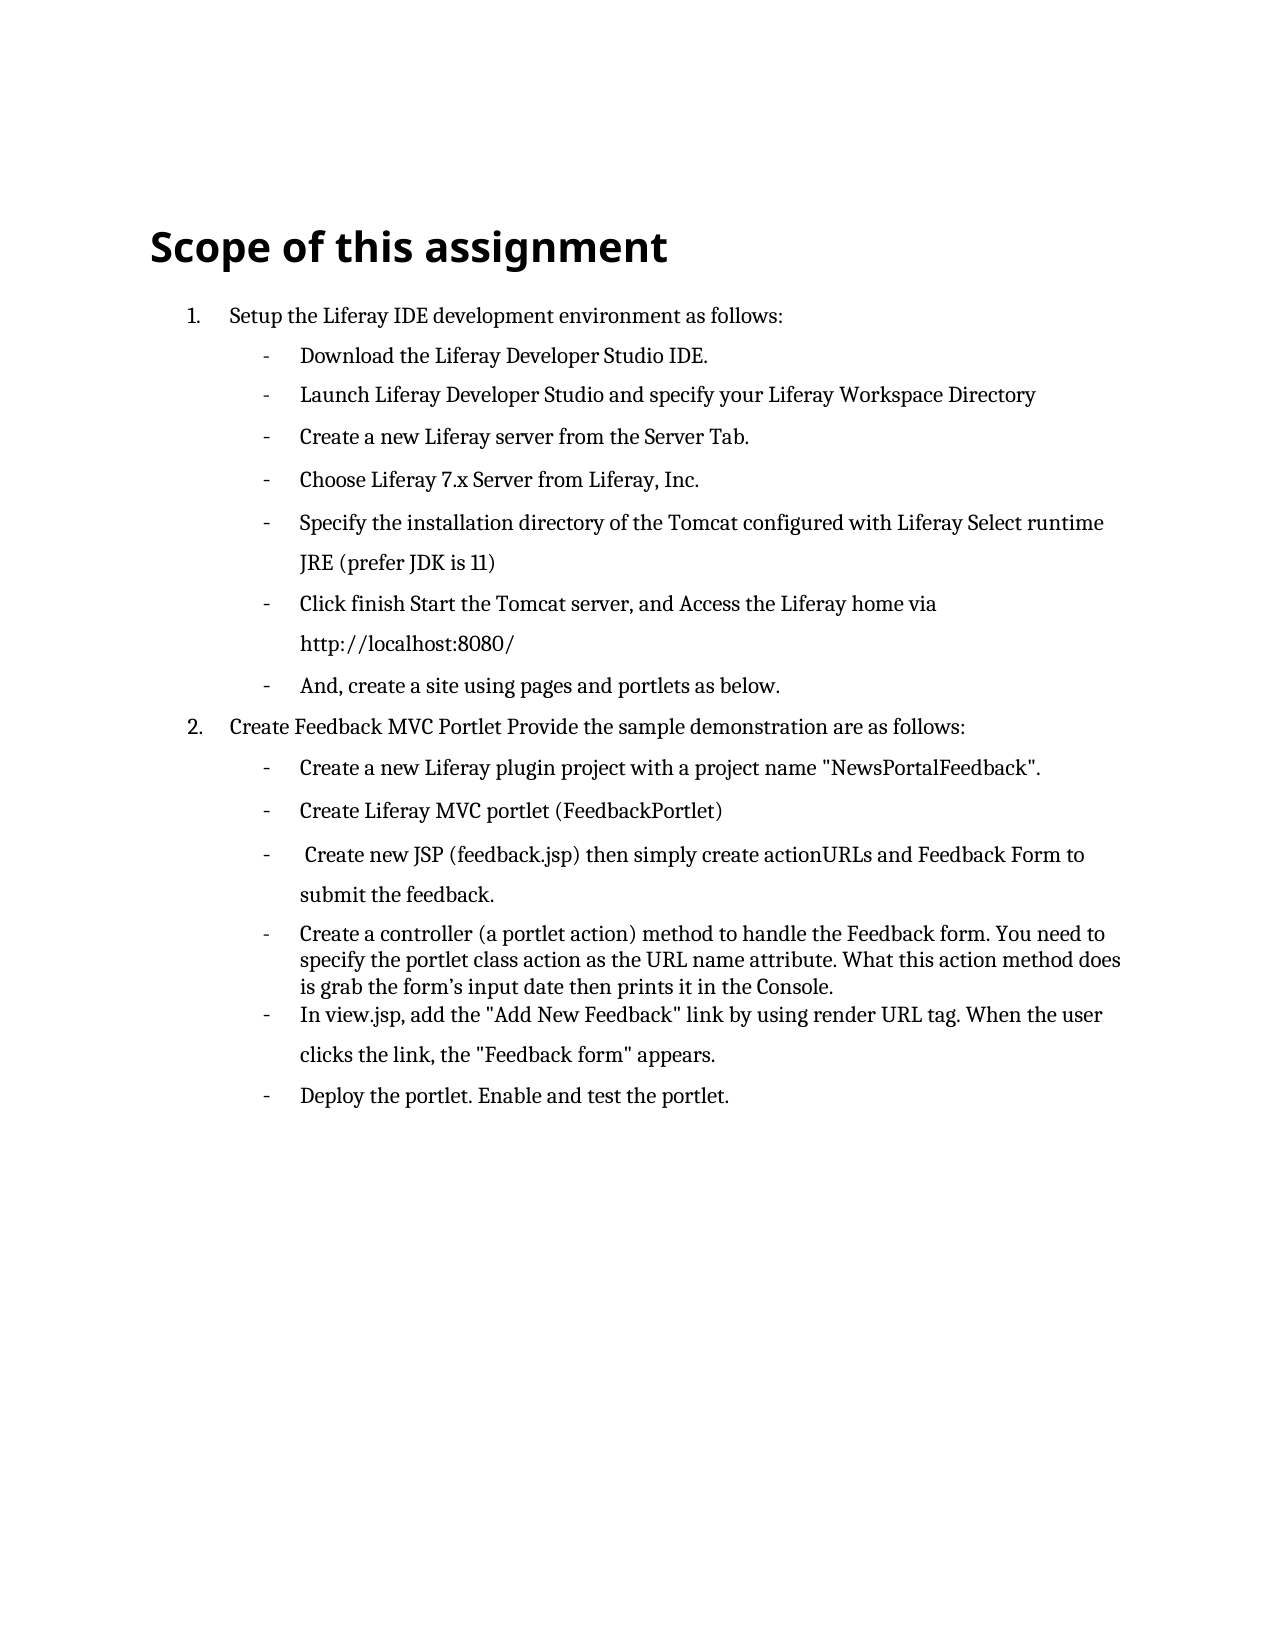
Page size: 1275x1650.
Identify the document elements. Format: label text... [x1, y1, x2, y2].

list Create Liferay MVC portlet (FeedbackPortlet) [262, 796, 1125, 825]
list Create a new Liferay server from the Server Tab. [262, 422, 1125, 450]
list Deploy the portlet. Enable and test the portlet. [262, 1081, 1125, 1110]
list Launch Liferay Developer Studio and specify your Liferay Workspace Directory [262, 382, 1125, 408]
list Specify the installation directory of the Tomcat configured with Liferay Select runtime JRE (prefer JDK is 11) [262, 508, 1125, 576]
list Create a new Liferay plugin project with a project name "NewsPortalFeedback". [262, 753, 1125, 782]
list Setup the Liferay IDE development environment as follows: [187, 303, 1125, 329]
list Click finish Start the Tomcat server, and Access the Liferay home via http://localhost:8080/ [262, 589, 1125, 657]
list And, create a site using pages and portlets as below. [262, 671, 1125, 699]
text Scope of this assignment [150, 218, 1125, 275]
list Create Feedback MVC Portlet Provide the sample demonstration are as follows: [187, 714, 1125, 740]
list Download the Liferay Developer Studio IDE. [262, 343, 1125, 369]
list Choose Liferay 7.x Server from Liferay, Inc. [262, 465, 1125, 493]
list Create a controller (a portlet action) method to handle the Feedback form. You need to specify the portlet class action as the URL name attribute. What this action method does is grab the form’s input date then prints it in the Console. [262, 921, 1125, 1000]
list In view.jsp, add the "Add New Feedback" link by using render URL tag. When the user clicks the link, the "Feedback form" appears. [262, 1000, 1125, 1068]
list Create new JSP (feedback.jsp) then simply create actionURLs and Feedback Form to submit the feedback. [262, 839, 1125, 908]
